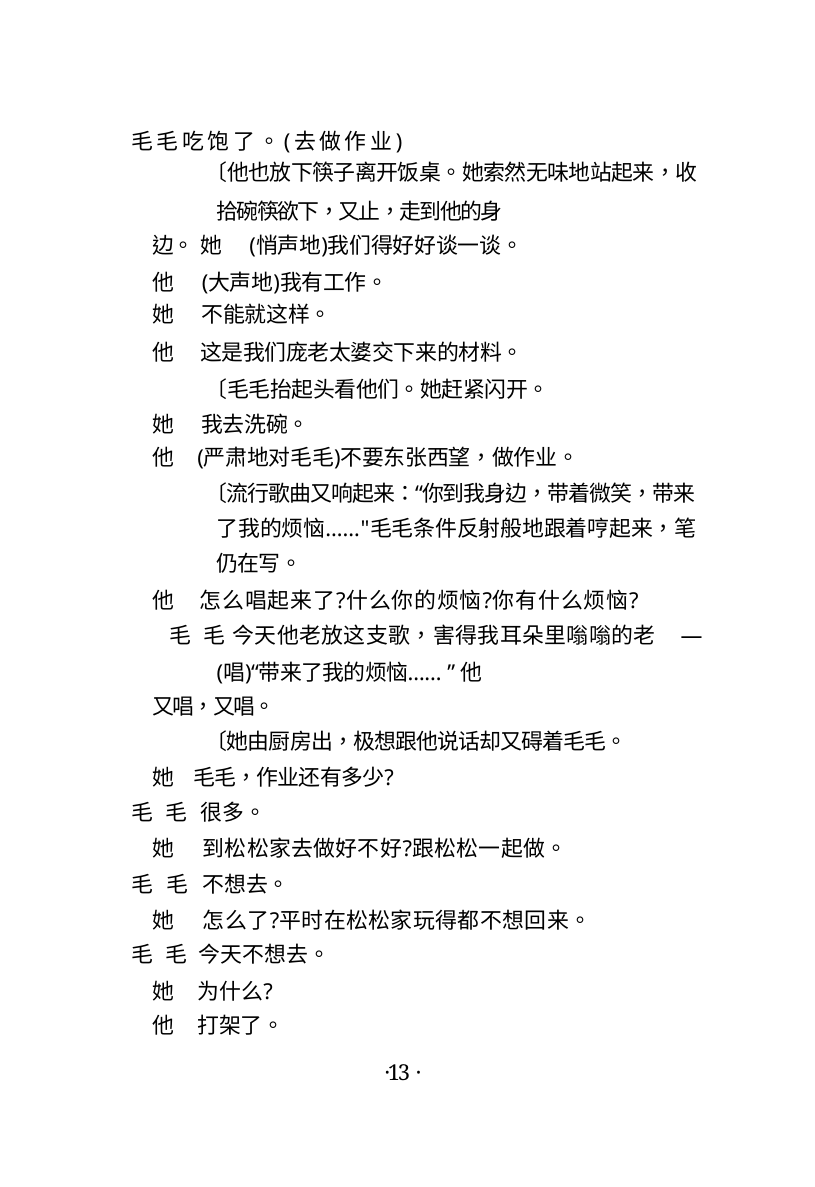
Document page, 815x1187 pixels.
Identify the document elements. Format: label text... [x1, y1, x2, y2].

text 他 怎么唱起来了?什么你的烦恼?你有什么烦恼? [152, 586, 702, 613]
text 她 怎么了?平时在松松家玩得都不想回来。 毛 毛 今天不想去。 [131, 905, 609, 969]
text 毛 毛 今天他老放这支歌，害得我耳朵里嗡嗡的老 — [122, 622, 702, 649]
text 〔她由厨房出，极想跟他说话却又碍着毛毛。 [206, 728, 702, 755]
text 她 到松松家去做好不好?跟松松一起做。 毛 毛 不想去。 [131, 832, 585, 898]
text 他 这是我们庞老太婆交下来的材料。 [152, 338, 702, 366]
text 他 (大声地)我有工作。 她 不能就这样。 [152, 266, 411, 329]
text 毛毛吃饱了。(去做作业) [131, 126, 702, 155]
text 拾碗筷欲下，又止，走到他的身边。 她 (悄声地)我们得好好谈一谈。 [152, 196, 542, 260]
text 他 (严肃地对毛毛)不要东张西望，做作业。 [152, 444, 702, 471]
text 〔毛毛抬起头看他们。她赶紧闪开。 她 我去洗碗。 [152, 374, 549, 438]
text 她 毛毛，作业还有多少? 毛 毛 很多。 [131, 762, 415, 827]
text 他 打架了。 [152, 1012, 702, 1039]
text 〔他也放下筷子离开饭桌。她索然无味地站起来，收 [206, 158, 702, 186]
text 〔流行歌曲又响起来：“你到我身边，带着微笑，带来 了我的烦恼……"毛毛条件反射般地跟着哼起来，笔 仍在写。 [206, 478, 697, 578]
text (唱)“带来了我的烦恼…… ” 他 又唱，又唱。 [152, 657, 496, 721]
text 她 为什么? [152, 977, 702, 1005]
